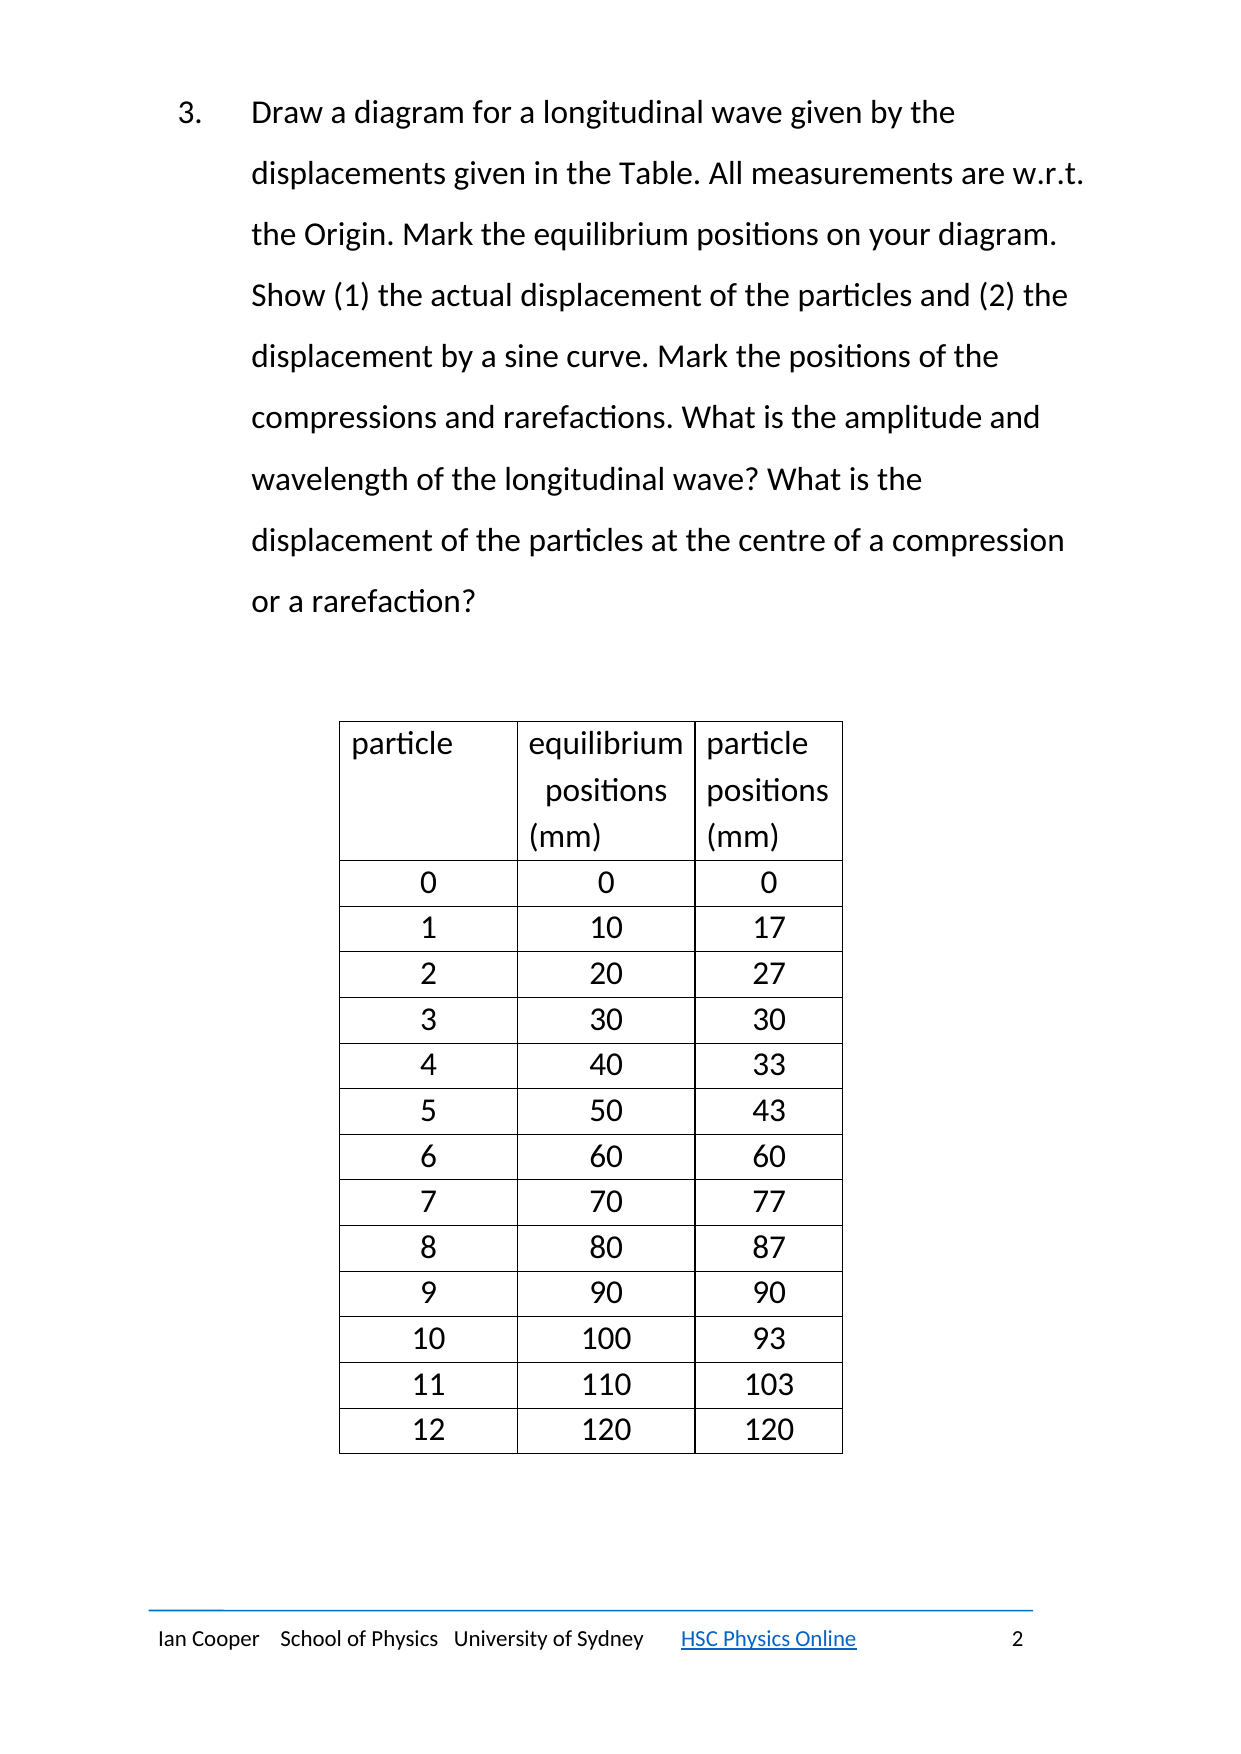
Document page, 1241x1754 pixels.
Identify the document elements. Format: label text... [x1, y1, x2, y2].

table_cell 3 [340, 998, 517, 1042]
table_cell 110 [518, 1363, 694, 1407]
table_cell 30 [696, 998, 842, 1042]
table_header equilibrium positions (mm) [518, 722, 694, 860]
table_cell 43 [696, 1089, 842, 1134]
table_cell 8 [340, 1226, 517, 1271]
table_cell 80 [518, 1226, 694, 1271]
table_cell 93 [696, 1317, 842, 1362]
table_cell 1 [340, 907, 517, 951]
table_cell 10 [340, 1317, 517, 1362]
table_cell 4 [340, 1044, 517, 1088]
table_cell 20 [518, 952, 694, 997]
table_cell 87 [696, 1226, 842, 1271]
table_cell 33 [696, 1044, 842, 1088]
table_cell 120 [518, 1409, 694, 1453]
table_cell 120 [696, 1409, 842, 1453]
table_cell 60 [696, 1135, 842, 1179]
table_cell 0 [518, 861, 694, 906]
table_cell 9 [340, 1272, 517, 1316]
table_cell 11 [340, 1363, 517, 1407]
table_cell 27 [696, 952, 842, 997]
table_cell 10 [518, 907, 694, 951]
table_cell 6 [340, 1135, 517, 1179]
table_cell 60 [518, 1135, 694, 1179]
table_header particle positions (mm) [696, 722, 842, 860]
table_cell 40 [518, 1044, 694, 1088]
table_cell 7 [340, 1180, 517, 1225]
table_cell 30 [518, 998, 694, 1042]
table_cell 17 [696, 907, 842, 951]
table_cell 0 [340, 861, 517, 906]
table_cell 77 [696, 1180, 842, 1225]
table_cell 90 [518, 1272, 694, 1316]
table_cell 103 [696, 1363, 842, 1407]
table_cell 90 [696, 1272, 842, 1316]
table_header particle [340, 722, 517, 860]
table_cell 5 [340, 1089, 517, 1134]
table_cell 2 [340, 952, 517, 997]
table_cell 100 [518, 1317, 694, 1362]
table_cell 50 [518, 1089, 694, 1134]
table_cell 12 [340, 1409, 517, 1453]
table_cell 0 [696, 861, 842, 906]
list Draw a diagram for a longitudinal wave given by the displacements given in the Table. All measurements are w.r.t. the Origin. Mark the equilibrium positions on your diagram. Show (1) the actual displacement of the particles and (2) the displacement by a sine curve. Mark the positions of the compressions and rarefactions. What is the amplitude and wavelength of the longitudinal wave? What is the displacement of the particles at the centre of a compression or a rarefaction? [177, 91, 1092, 620]
table_cell 70 [518, 1180, 694, 1225]
